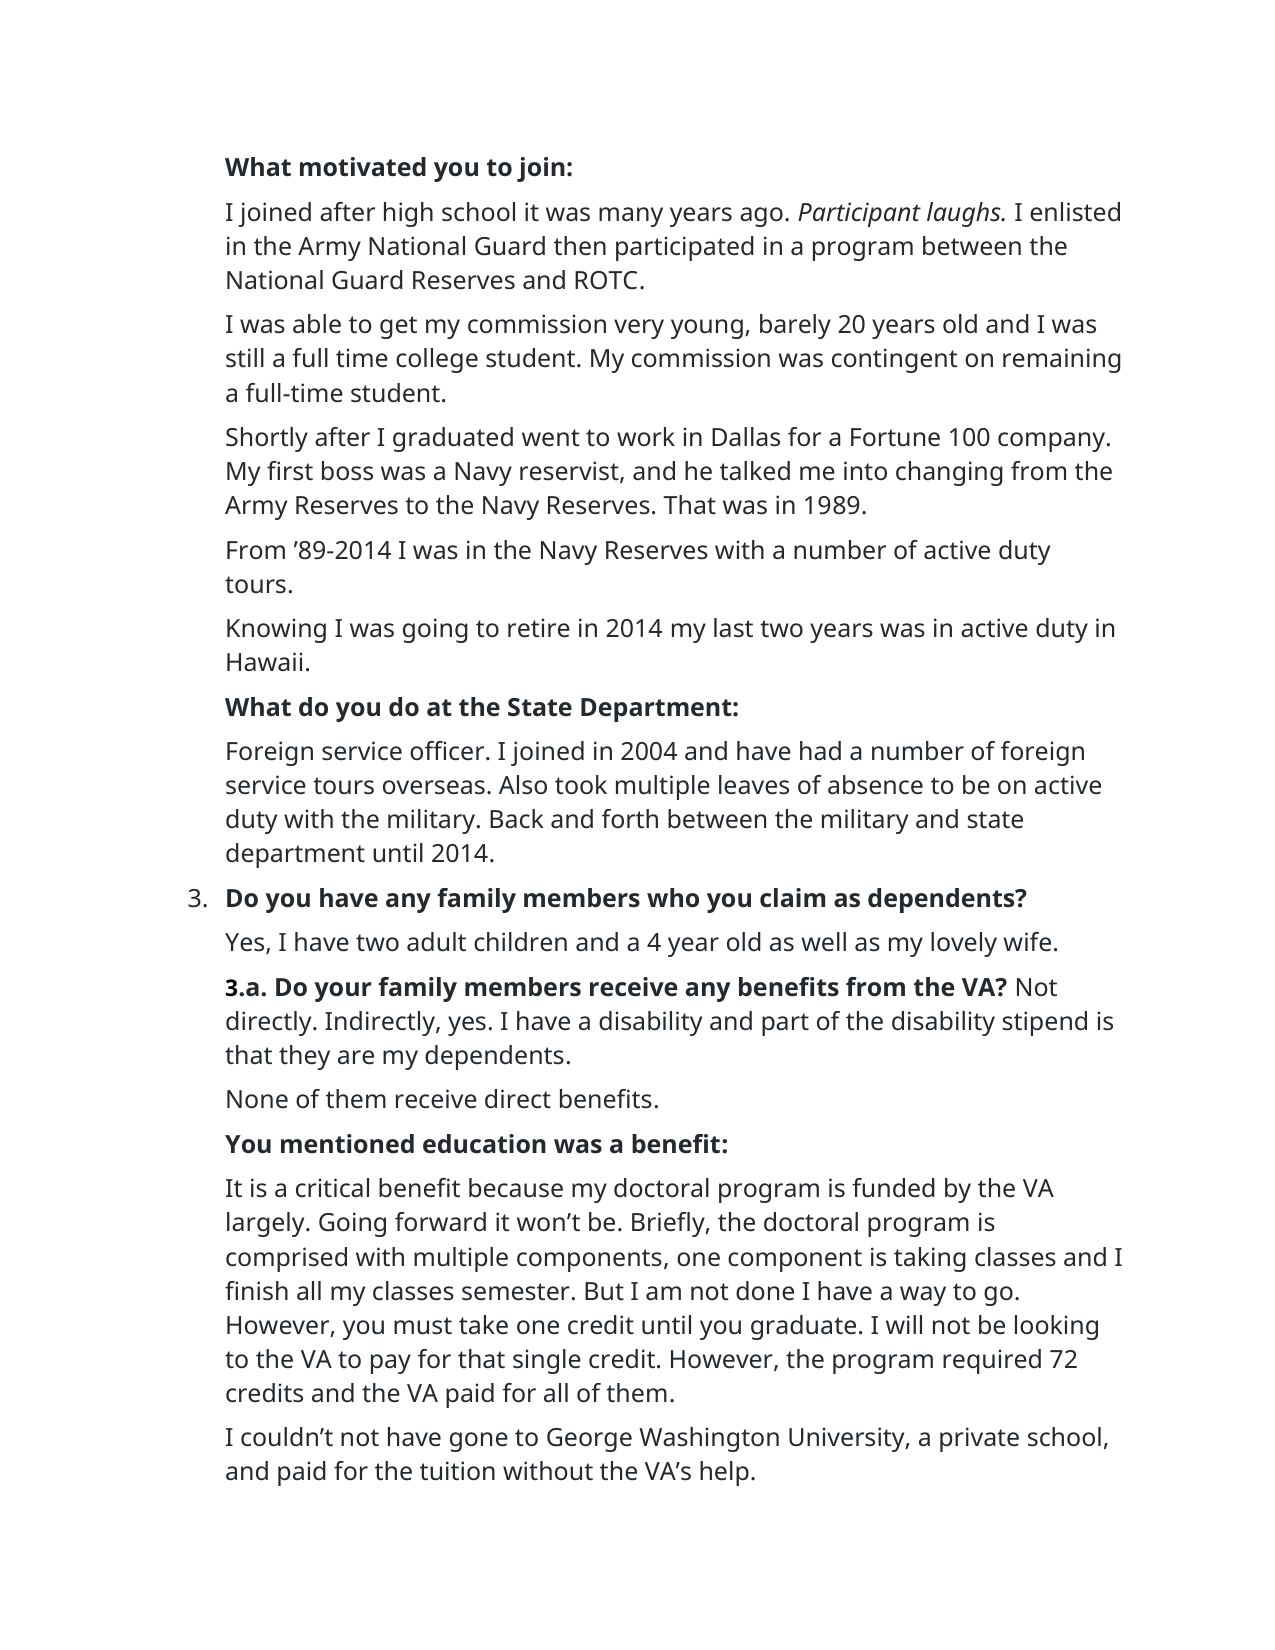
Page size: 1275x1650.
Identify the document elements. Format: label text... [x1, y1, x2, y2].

text What do you do at the State Department: [225, 689, 1125, 723]
text I couldn’t not have gone to George Washington University, a private school, and paid for the tuition without the VA’s help. [225, 1420, 1125, 1488]
list Do you have any family members who you claim as dependents? [187, 881, 1125, 914]
text From ’89-2014 I was in the Navy Reserves with a number of active duty tours. [225, 532, 1125, 600]
text Shortly after I graduated went to work in Dallas for a Fortune 100 company. My first boss was a Navy reservist, and he talked me into changing from the Army Reserves to the Navy Reserves. That was in 1989. [225, 420, 1125, 522]
text Yes, I have two adult children and a 4 year old as well as my lovely wife. [225, 925, 1125, 959]
text It is a critical benefit because my doctoral program is funded by the VA largely. Going forward it won’t be. Briefly, the doctoral program is comprised with multiple components, one component is taking classes and I finish all my classes semester. But I am not done I have a way to go. However, you must take one credit until you graduate. I will not be looking to the VA to pay for that single credit. However, the program required 72 credits and the VA paid for all of them. [225, 1171, 1125, 1409]
text Foreign service officer. I joined in 2004 and have had a number of foreign service tours overseas. Also took multiple leaves of absence to be on active duty with the military. Back and forth between the military and state department until 2014. [225, 734, 1125, 870]
text Knowing I was going to retire in 2014 my last two years was in active duty in Hawaii. [225, 611, 1125, 679]
text What motivated you to join: [225, 150, 1125, 184]
text 3.a. Do your family members receive any benefits from the VA? Not directly. Indirectly, yes. I have a disability and part of the disability stipend is that they are my dependents. [225, 969, 1125, 1072]
text I joined after high school it was many years ago. Participant laughs. I enlisted in the Army National Guard then participated in a program between the National Guard Reserves and ROTC. [225, 194, 1125, 297]
text None of them receive direct benefits. [225, 1082, 1125, 1116]
text You mentioned education was a benefit: [225, 1127, 1125, 1161]
text I was able to get my commission very young, barely 20 years old and I was still a full time college student. My commission was contingent on remaining a full-time student. [225, 307, 1125, 409]
